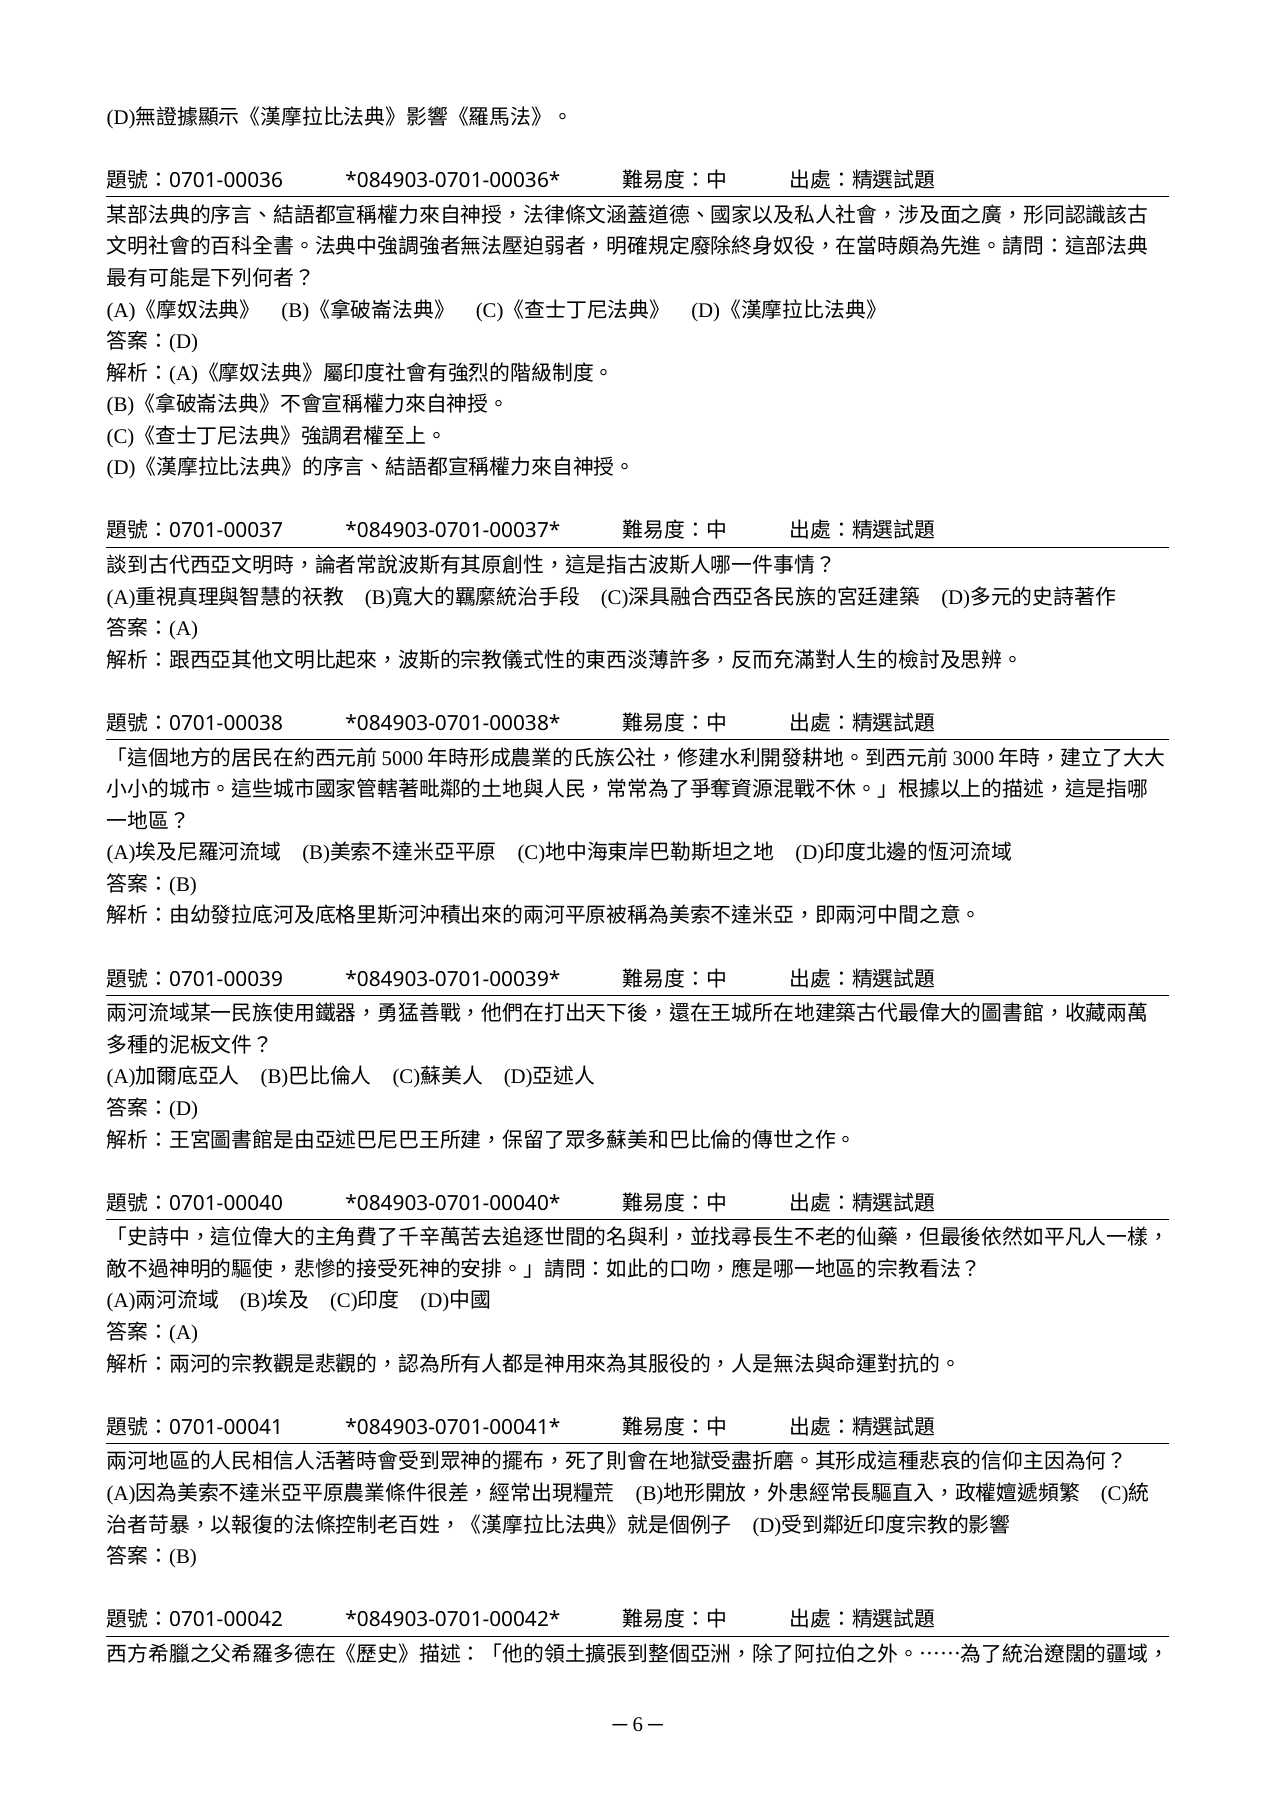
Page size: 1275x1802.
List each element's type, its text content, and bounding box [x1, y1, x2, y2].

text 兩河流域某一民族使用鐵器，勇猛善戰，他們在打出天下後，還在王城所在地建築古代最偉大的圖書館，收藏兩萬多種的泥板文件？ (A)加爾底亞人 (B)巴比倫人 (C)蘇美人 (D)亞述人 [106, 996, 1169, 1091]
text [106, 100, 1169, 131]
text 答案：(D) [106, 1091, 1169, 1122]
text 題號：0701-00042 *084903-0701-00042* 難易度：中 出處：精選試題 [106, 1602, 1169, 1636]
text 題號：0701-00040 *084903-0701-00040* 難易度：中 出處：精選試題 [106, 1185, 1169, 1219]
text 解析：王宮圖書館是由亞述巴尼巴王所建，保留了眾多蘇美和巴比倫的傳世之作。 [106, 1122, 1169, 1154]
text 答案：(B) [106, 867, 1169, 898]
text 題號：0701-00036 *084903-0701-00036* 難易度：中 出處：精選試題 [106, 163, 1169, 196]
text 解析：兩河的宗教觀是悲觀的，認為所有人都是神用來為其服役的，人是無法與命運對抗的。 [106, 1346, 1169, 1378]
text 某部法典的序言、結語都宣稱權力來自神授，法律條文涵蓋道德、國家以及私人社會，涉及面之廣，形同認識該古文明社會的百科全書。法典中強調強者無法壓迫弱者，明確規定廢除終身奴役，在當時頗為先進。請問：這部法典最有可能是下列何者？ (A)《摩奴法典》 (B)《拿破崙法典》 (C)《查士丁尼法典》 (D)《漢摩拉比法典》 [106, 197, 1169, 324]
text 談到古代西亞文明時，論者常說波斯有其原創性，這是指古波斯人哪一件事情？ (A)重視真理與智慧的祆教 (B)寬大的羈縻統治手段 (C)深具融合西亞各民族的宮廷建築 (D)多元的史詩著作 [106, 548, 1169, 611]
text 答案：(D) [106, 324, 1169, 355]
text 答案：(A) [106, 611, 1169, 642]
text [106, 1637, 1169, 1668]
text 「這個地方的居民在約西元前5000年時形成農業的氏族公社，修建水利開發耕地。到西元前3000年時，建立了大大小小的城市。這些城市國家管轄著毗鄰的土地與人民，常常為了爭奪資源混戰不休。」根據以上的描述，這是指哪一地區？ (A)埃及尼羅河流域 (B)美索不達米亞平原 (C)地中海東岸巴勒斯坦之地 (D)印度北邊的恆河流域 [106, 740, 1169, 867]
text 答案：(B) [106, 1539, 1169, 1570]
text 題號：0701-00041 *084903-0701-00041* 難易度：中 出處：精選試題 [106, 1409, 1169, 1443]
text 兩河地區的人民相信人活著時會受到眾神的擺布，死了則會在地獄受盡折磨。其形成這種悲哀的信仰主因為何？ (A)因為美索不達米亞平原農業條件很差，經常出現糧荒 (B)地形開放，外患經常長驅直入，政權嬗遞頻繁 (C)統治者苛暴，以報復的法條控制老百姓，《漢摩拉比法典》就是個例子 (D)受到鄰近印度宗教的影響 [106, 1444, 1169, 1539]
text 解析：(A)《摩奴法典》屬印度社會有強烈的階級制度。 (B)《拿破崙法典》不會宣稱權力來自神授。 (C)《查士丁尼法典》強調君權至上。 (D)《漢摩拉比法典》的序言、結語都宣稱權力來自神授。 [106, 355, 1169, 482]
text 解析：跟西亞其他文明比起來，波斯的宗教儀式性的東西淡薄許多，反而充滿對人生的檢討及思辨。 [106, 642, 1169, 674]
text 解析：由幼發拉底河及底格里斯河沖積出來的兩河平原被稱為美索不達米亞，即兩河中間之意。 [106, 898, 1169, 930]
text 題號：0701-00037 *084903-0701-00037* 難易度：中 出處：精選試題 [106, 513, 1169, 547]
text 「史詩中，這位偉大的主角費了千辛萬苦去追逐世間的名與利，並找尋長生不老的仙藥，但最後依然如平凡人一樣，敵不過神明的驅使，悲慘的接受死神的安排。」請問：如此的口吻，應是哪一地區的宗教看法？ (A)兩河流域 (B)埃及 (C)印度 (D)中國 [106, 1220, 1169, 1315]
text 題號：0701-00038 *084903-0701-00038* 難易度：中 出處：精選試題 [106, 706, 1169, 739]
text 題號：0701-00039 *084903-0701-00039* 難易度：中 出處：精選試題 [106, 961, 1169, 995]
text 答案：(A) [106, 1315, 1169, 1346]
